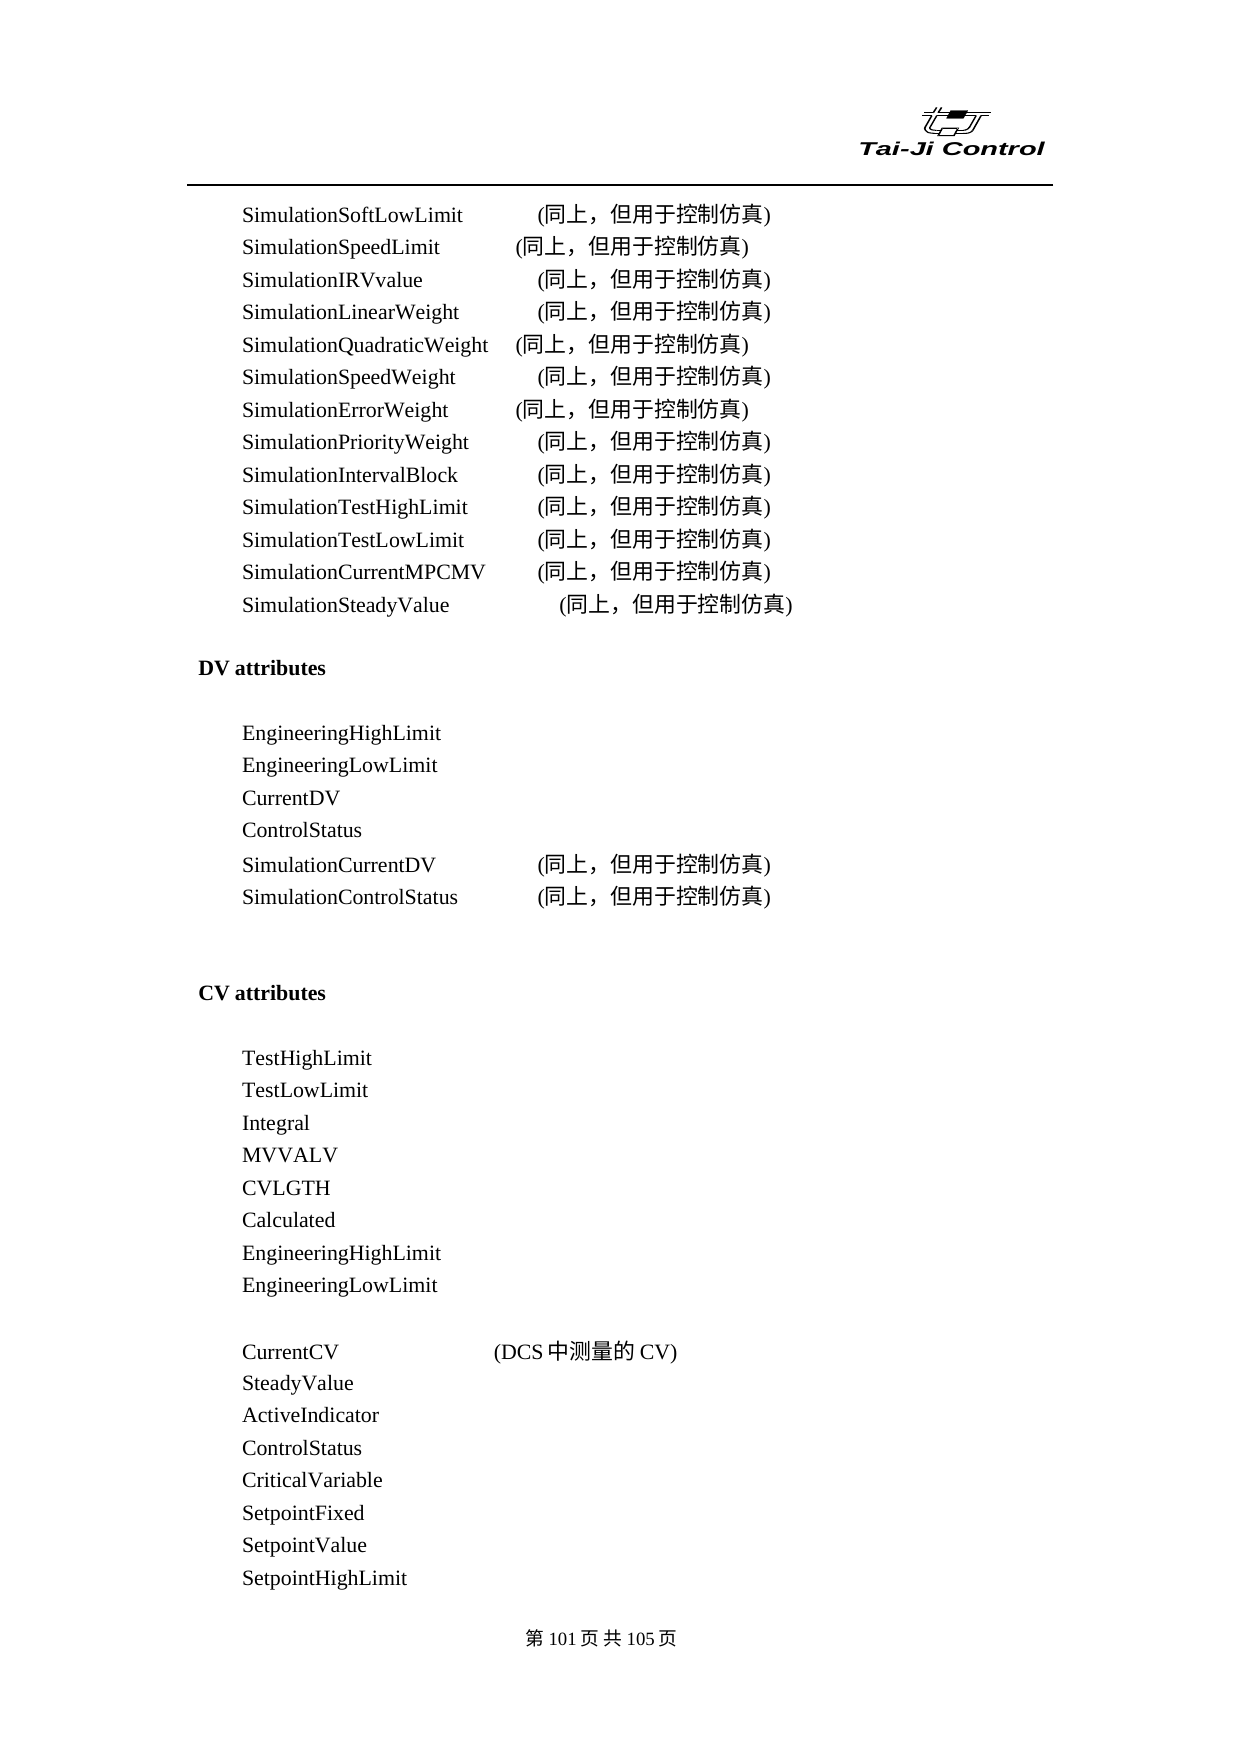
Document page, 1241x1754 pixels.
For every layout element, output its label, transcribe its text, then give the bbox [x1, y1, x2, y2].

text SimulationCurrentDV (同上，但用于控制仿真) [231, 846, 1053, 879]
text MVVALV [231, 1139, 1053, 1171]
text SetpointValue [231, 1529, 1053, 1561]
text ActiveIndicator [231, 1399, 1053, 1431]
text CriticalVariable [231, 1464, 1053, 1496]
text CurrentDV [231, 781, 1053, 814]
text ControlStatus [231, 1431, 1053, 1464]
text SimulationControlStatus (同上，但用于控制仿真) [231, 879, 1053, 911]
text EngineeringHighLimit [231, 1236, 1053, 1269]
text SimulationSpeedLimit (同上，但用于控制仿真) [231, 229, 1053, 261]
text SetpointHighLimit [231, 1561, 1053, 1594]
text EngineeringLowLimit [231, 749, 1053, 781]
text SimulationIntervalBlock (同上，但用于控制仿真) [231, 456, 1053, 489]
text Integral [231, 1106, 1053, 1139]
text CurrentCV (DCS中测量的CV) [231, 1334, 1053, 1366]
text SimulationIRVvalue (同上，但用于控制仿真) [231, 261, 1053, 294]
text SimulationErrorWeight (同上，但用于控制仿真) [231, 391, 1053, 424]
text SimulationPriorityWeight (同上，但用于控制仿真) [231, 424, 1053, 456]
text EngineeringLowLimit [231, 1269, 1053, 1301]
text Calculated [231, 1204, 1053, 1236]
text ControlStatus [231, 814, 1053, 846]
text SetpointFixed [231, 1496, 1053, 1529]
text CVLGTH [231, 1171, 1053, 1204]
text SimulationTestLowLimit (同上，但用于控制仿真) [231, 521, 1053, 554]
text SimulationLinearWeight (同上，但用于控制仿真) [231, 294, 1053, 326]
text EngineeringHighLimit [231, 716, 1053, 749]
text TestHighLimit [231, 1041, 1053, 1074]
text DV attributes [187, 651, 1053, 684]
text SimulationSoftLowLimit (同上，但用于控制仿真) [231, 196, 1053, 229]
text SimulationSteadyValue (同上，但用于控制仿真) [231, 586, 1053, 619]
text SimulationSpeedWeight (同上，但用于控制仿真) [231, 359, 1053, 391]
text CV attributes [187, 976, 1053, 1009]
text SteadyValue [231, 1366, 1053, 1399]
text SimulationCurrentMPCMV (同上，但用于控制仿真) [231, 554, 1053, 586]
text SimulationTestHighLimit (同上，但用于控制仿真) [231, 489, 1053, 521]
text TestLowLimit [231, 1074, 1053, 1106]
text SimulationQuadraticWeight (同上，但用于控制仿真) [231, 326, 1053, 359]
